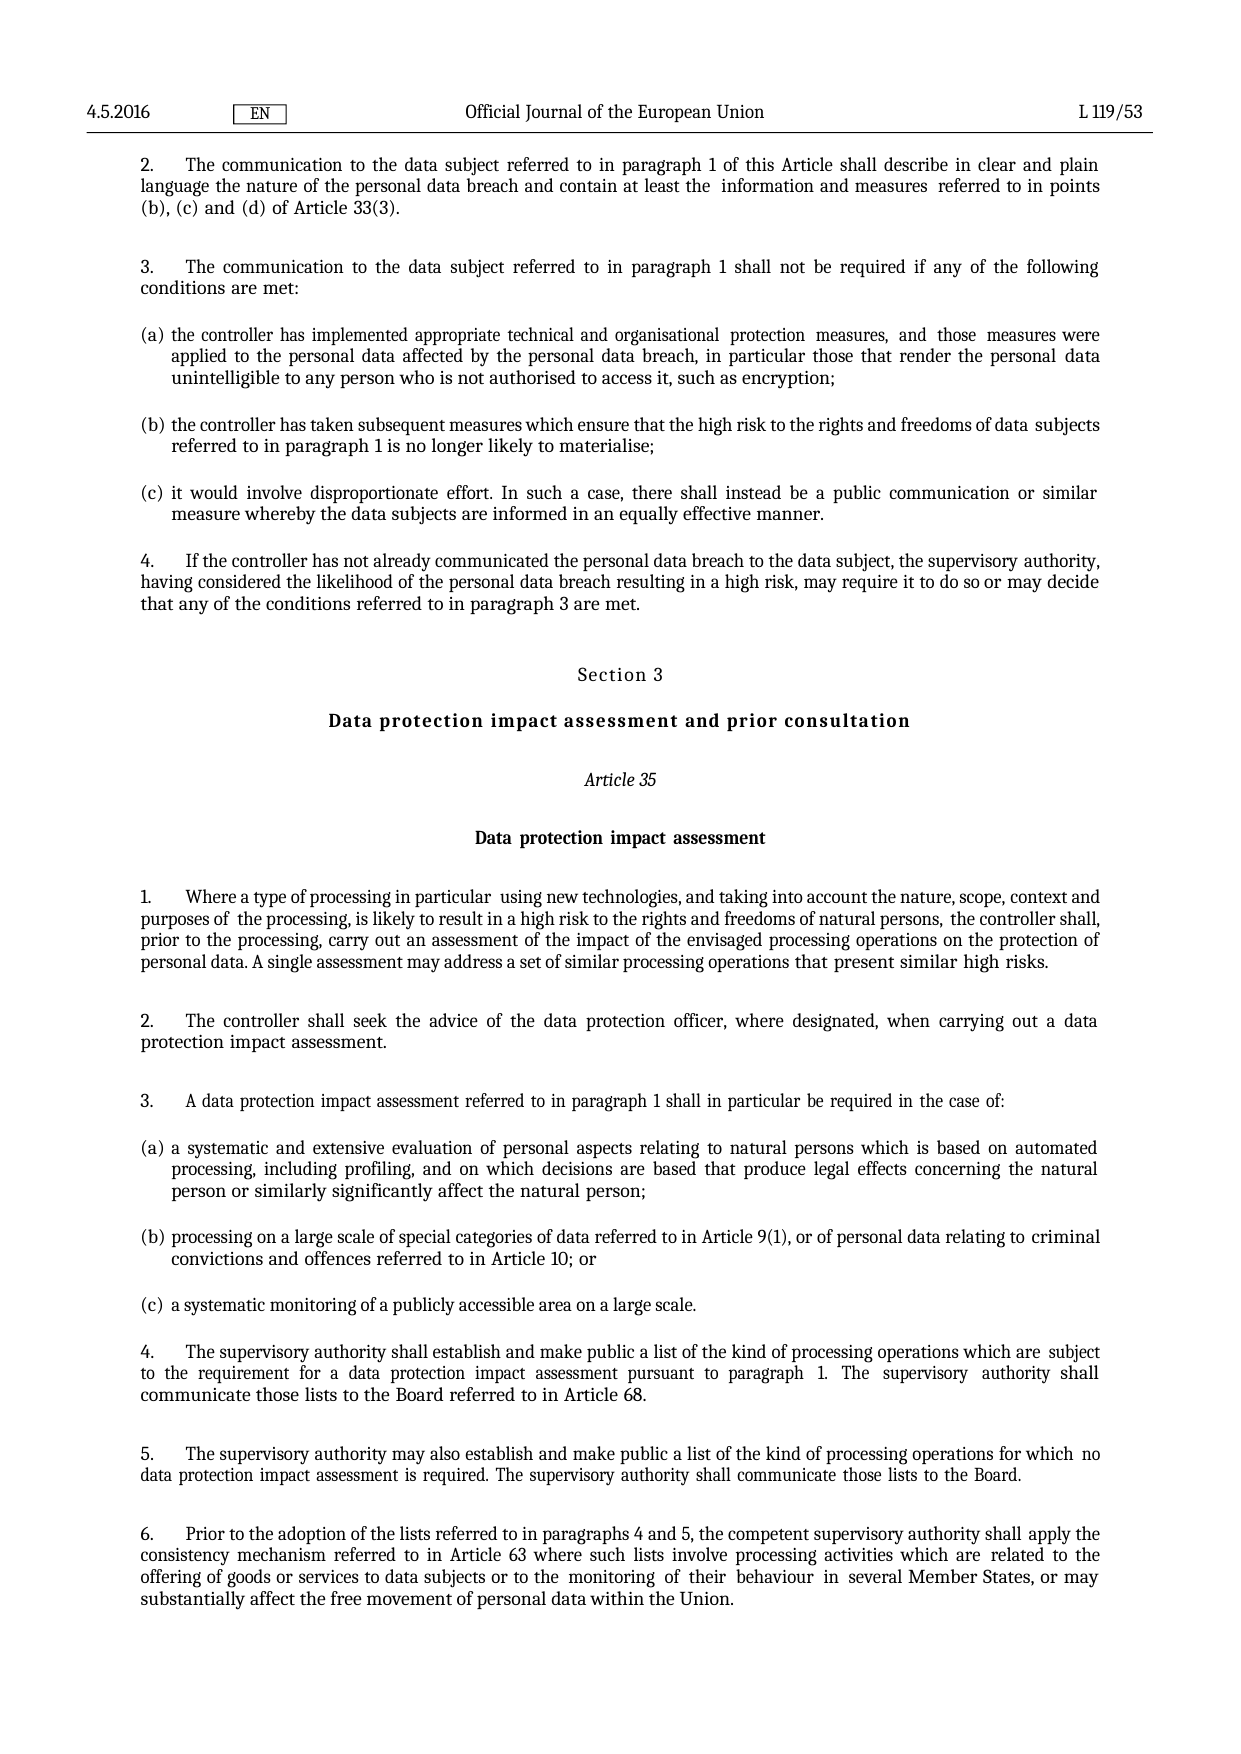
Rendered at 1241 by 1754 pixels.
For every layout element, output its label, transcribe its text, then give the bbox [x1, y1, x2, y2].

text Article 35 [193, 768, 1047, 791]
list Prior to the adoption of the lists referred to in paragraphs 4 and 5, the competent supervisory authority shall apply the consistency mechanism referred to in Article 63 where such lists involve processing activities which are related to the offering of goods or services to data subjects or to the monitoring of their behaviour in several Member States, or may substantially affect the free movement of personal data within the Union. [140, 1523, 1100, 1610]
text Section 3 [193, 663, 1047, 686]
list The supervisory authority may also establish and make public a list of the kind of processing operations for which no data protection impact assessment is required. The supervisory authority shall communicate those lists to the Board. [140, 1443, 1100, 1486]
list the controller has taken subsequent measures which ensure that the high risk to the rights and freedoms of data subjects referred to in paragraph 1 is no longer likely to materialise; [140, 414, 1100, 457]
list it would involve disproportionate effort. In such a case, there shall instead be a public communication or similar measure whereby the data subjects are informed in an equally effective manner. [140, 482, 1100, 525]
list The supervisory authority shall establish and make public a list of the kind of processing operations which are subject to the requirement for a data protection impact assessment pursuant to paragraph 1. The supervisory authority shall communicate those lists to the Board referred to in Article 68. [140, 1341, 1100, 1406]
list a systematic and extensive evaluation of personal aspects relating to natural persons which is based on automated processing, including profiling, and on which decisions are based that produce legal effects concerning the natural person or similarly significantly affect the natural person; [140, 1137, 1100, 1202]
subtitle Data protection impact assessment [193, 827, 1047, 850]
list The controller shall seek the advice of the data protection officer, where designated, when carrying out a data protection impact assessment. [140, 1010, 1100, 1054]
list the controller has implemented appropriate technical and organisational protection measures, and those measures were applied to the personal data affected by the personal data breach, in particular those that render the personal data unintelligible to any person who is not authorised to access it, such as encryption; [140, 324, 1100, 389]
list Where a type of processing in particular using new technologies, and taking into account the nature, scope, context and purposes of the processing, is likely to result in a high risk to the rights and freedoms of natural persons, the controller shall, prior to the processing, carry out an assessment of the impact of the envisaged processing operations on the protection of personal data. A single assessment may address a set of similar processing operations that present similar high risks. [140, 887, 1100, 973]
list a systematic monitoring of a publicly accessible area on a large scale. [140, 1294, 1111, 1316]
subtitle Data protection impact assessment and prior consultation [193, 710, 1048, 732]
list processing on a large scale of special categories of data referred to in Article 9(1), or of personal data relating to criminal convictions and offences referred to in Article 10; or [140, 1227, 1100, 1270]
list The communication to the data subject referred to in paragraph 1 shall not be required if any of the following conditions are met: [140, 256, 1100, 299]
list If the controller has not already communicated the personal data breach to the data subject, the supervisory authority, having considered the likelihood of the personal data breach resulting in a high risk, may require it to do so or may decide that any of the conditions referred to in paragraph 3 are met. [140, 550, 1100, 615]
list The communication to the data subject referred to in paragraph 1 of this Article shall describe in clear and plain language the nature of the personal data breach and contain at least the information and measures referred to in points (b), (c) and (d) of Article 33(3). [140, 154, 1100, 219]
list A data protection impact assessment referred to in paragraph 1 shall in particular be required in the case of: [140, 1090, 1111, 1112]
